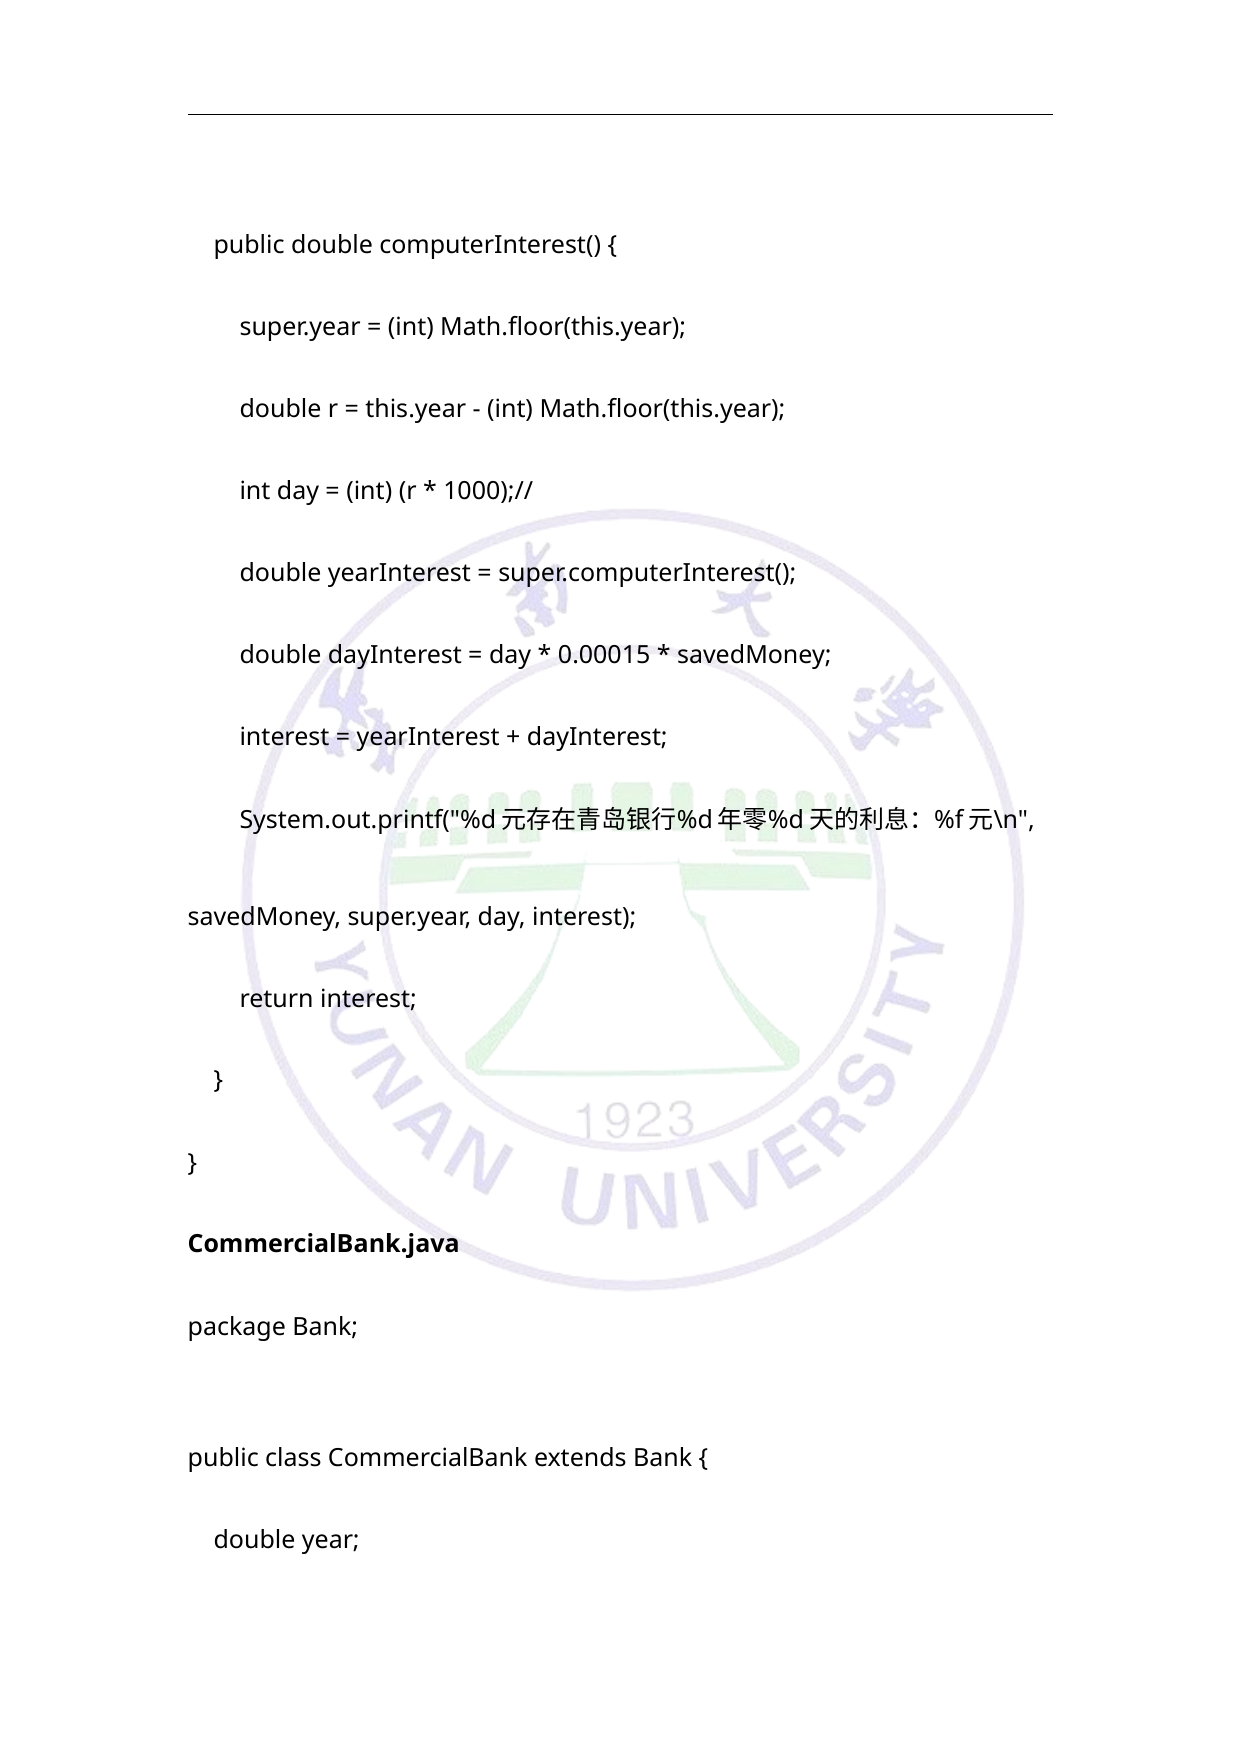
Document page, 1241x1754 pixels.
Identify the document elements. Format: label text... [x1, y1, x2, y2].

list double yearInterest = super.computerInterest(); [187, 539, 1053, 604]
list super.year = (int) Math.floor(this.year); [187, 293, 1053, 358]
list public class CommercialBank extends Bank { [187, 1424, 1053, 1489]
list public double computerInterest() { [187, 211, 1053, 276]
list double r = this.year - (int) Math.floor(this.year); [187, 375, 1053, 440]
list return interest; [187, 965, 1053, 1030]
list double dayInterest = day * 0.00015 * savedMoney; [187, 621, 1053, 686]
list } [187, 1129, 1053, 1194]
list int day = (int) (r * 1000);// [187, 457, 1053, 522]
list interest = yearInterest + dayInterest; [187, 703, 1053, 768]
list CommercialBank.java [187, 1211, 1053, 1276]
list } [187, 1047, 1053, 1112]
list package Bank; [187, 1293, 1053, 1358]
list double year; [187, 1506, 1053, 1571]
list System.out.printf("%d元存在青岛银行%d年零%d天的利息：%f元\n", savedMoney, super.year, day, interest); [187, 785, 1053, 948]
